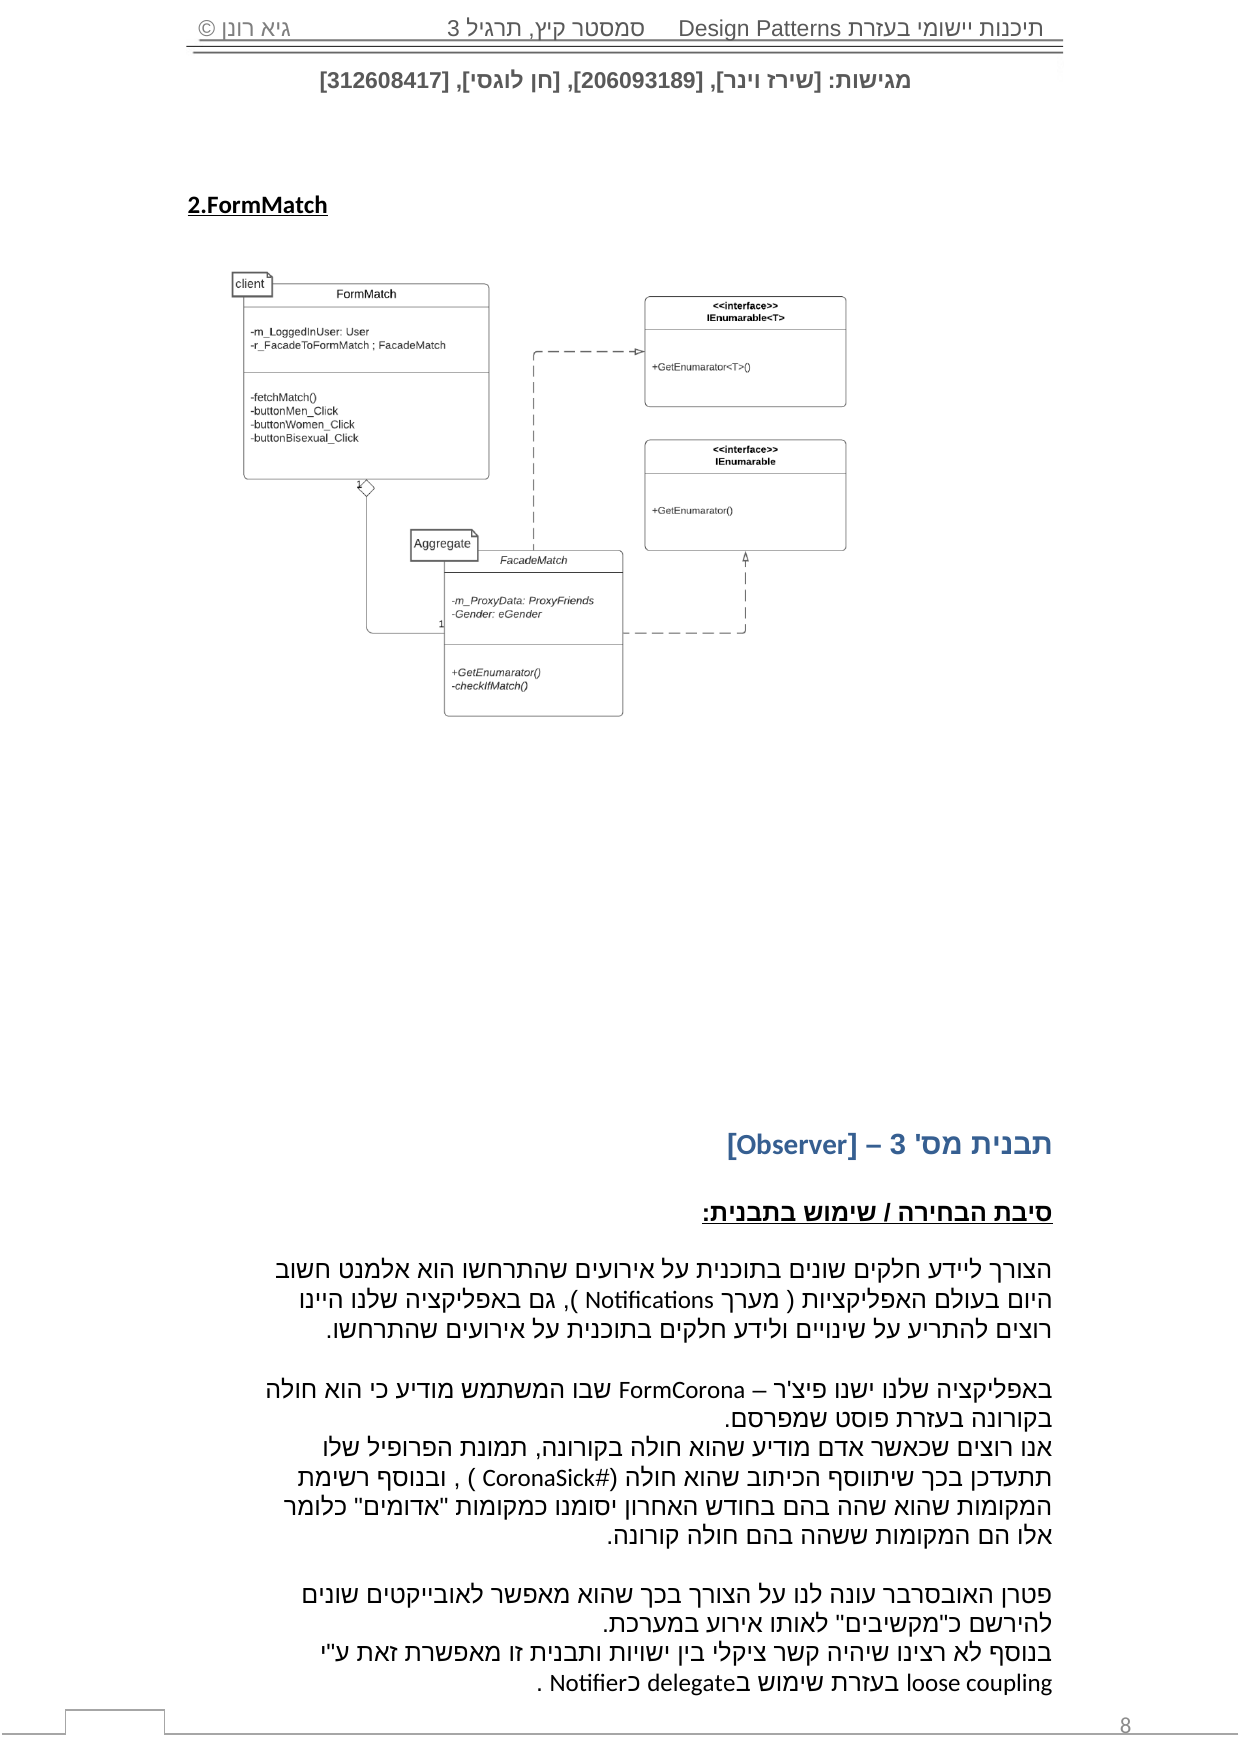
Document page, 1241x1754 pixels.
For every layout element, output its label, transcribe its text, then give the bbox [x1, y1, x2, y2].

subtitle תבנית מס' 3 – [Observer] [187, 1126, 1053, 1162]
text פטרן האובסרבר עונה לנו על הצורך בכך שהוא מאפשר לאובייקטים שונים להירשם כ"מקשיבים" לאותו אירוע במערכת. [262, 1580, 1053, 1638]
text בנוסף לא רצינו שיהיה קשר ציקלי בין ישויות ותבנית זו מאפשרת זאת ע"י loose coupling בעזרת שימוש בdelegate כNotifier . [262, 1638, 1053, 1697]
text הצורך ליידע חלקים שונים בתוכנית על אירועים שהתרחשו הוא אלמנט חשוב היום בעולם האפליקציות ( מערך Notifications ), גם באפליקציה שלנו היינו רוצים להתריע על שינויים ולידע חלקים בתוכנית על אירועים שהתרחשו. [262, 1227, 1053, 1343]
text 2.FormMatch [187, 189, 1053, 219]
text סיבת הבחירה / שימוש בתבנית: [262, 1198, 1053, 1227]
picture [186, 0, 1064, 104]
picture [218, 250, 432, 750]
text באפליקציה שלנו ישנו פיצ'ר – FormCorona שבו המשתמש מודיע כי הוא חולה בקורונה בעזרת פוסט שמפרסם. [262, 1374, 1053, 1433]
text אנו רוצים שכאשר אדם מודיע שהוא חולה בקורונה, תמונת הפרופיל שלו תתעדכן בכך שיתווסף הכיתוב שהוא חולה (#CoronaSick ) , ובנוסף רשימת המקומות שהוא שהה בהם בחודש האחרון יסומנו כמקומות "אדומים" כלומר אלו הם המקומות ששהה בהם חולה קורונה. [262, 1433, 1053, 1550]
